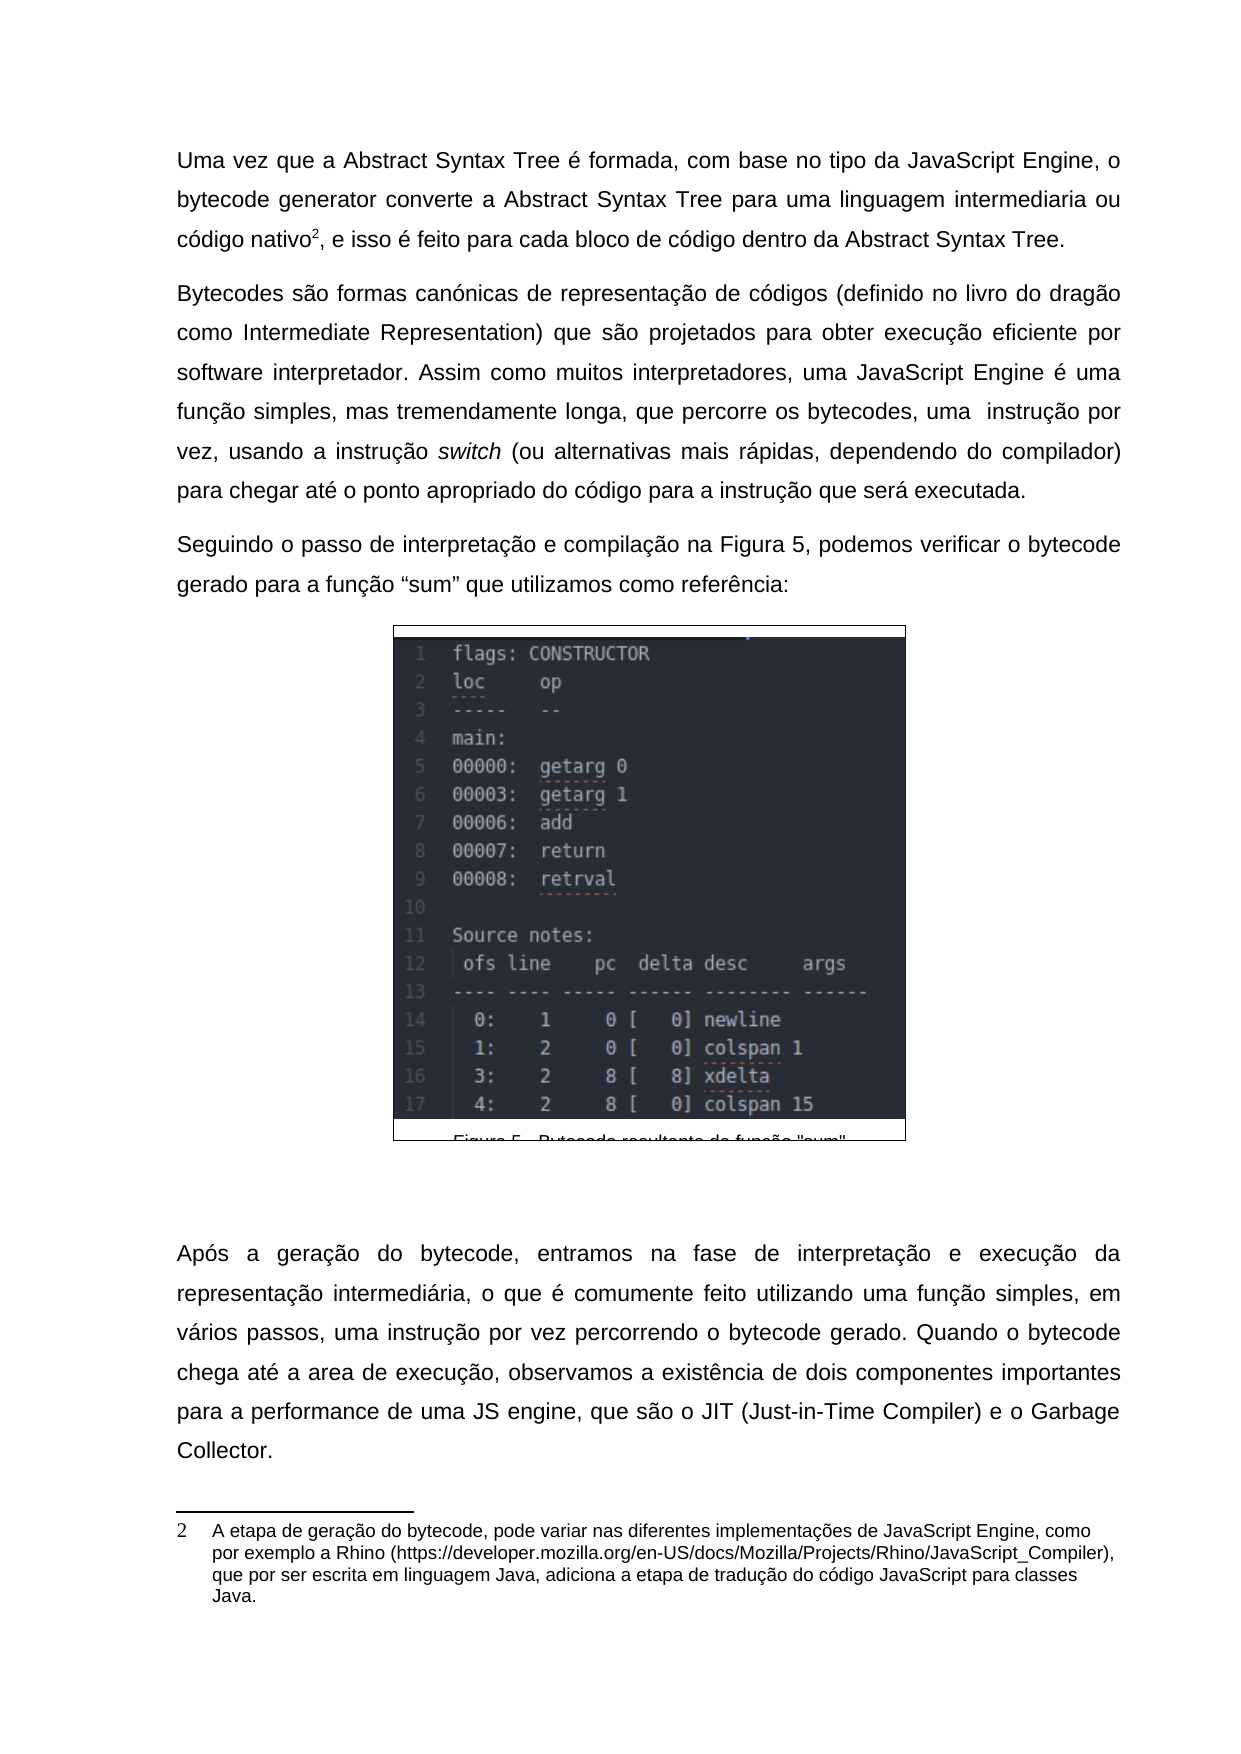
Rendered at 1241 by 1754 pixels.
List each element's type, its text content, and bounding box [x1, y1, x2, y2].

picture [393, 637, 906, 1119]
text Após a geração do bytecode, entramos na fase de interpretação e execução da representação intermediária, o que é comumente feito utilizando uma função simples, em vários passos, uma instrução por vez percorrendo o bytecode gerado. Quando o bytecode chega até a area de execução, observamos a existência de dois componentes importantes para a performance de uma JS engine, que são o JIT (Just-in-Time Compiler) e o Garbage Collector. [177, 1240, 1122, 1464]
text Seguindo o passo de interpretação e compilação na Figura 5, podemos verificar o bytecode gerado para a função “sum” que utilizamos como referência: [177, 531, 1122, 597]
text Bytecodes são formas canónicas de representação de códigos (definido no livro do dragão como Intermediate Representation) que são projetados para obter execução eficiente por software interpretador. Assim como muitos interpretadores, uma JavaScript Engine é uma função simples, mas tremendamente longa, que percorre os bytecodes, uma instrução por vez, usando a instrução switch (ou alternativas mais rápidas, dependendo do compilador) para chegar até o ponto apropriado do código para a instrução que será executada. [177, 280, 1122, 504]
text Uma vez que a Abstract Syntax Tree é formada, com base no tipo da JavaScript Engine, o bytecode generator converte a Abstract Syntax Tree para uma linguagem intermediaria ou código nativo, e isso é feito para cada bloco de código dentro da Abstract Syntax Tree. [177, 147, 1122, 252]
